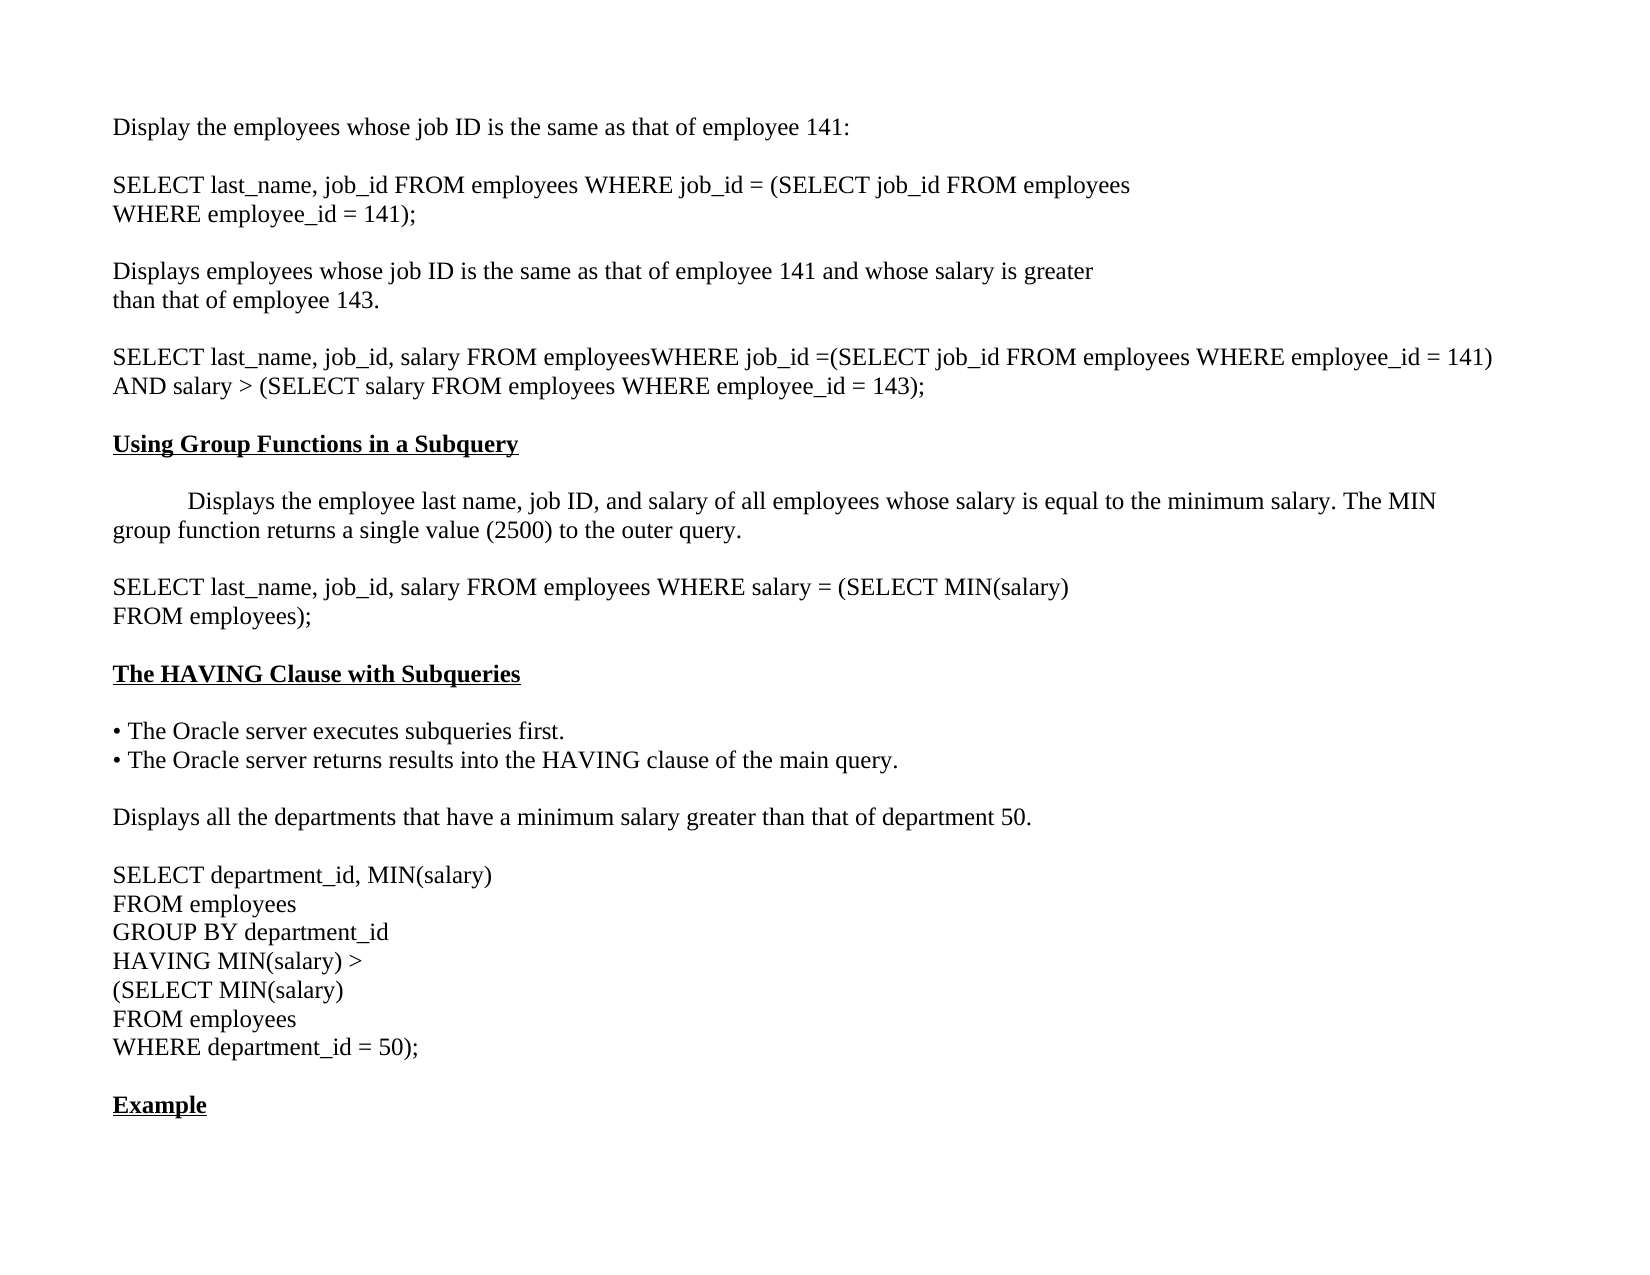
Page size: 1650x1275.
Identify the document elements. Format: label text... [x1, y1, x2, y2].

text The HAVING Clause with Subqueries [112, 659, 1500, 687]
text WHERE employee_id = 141); [112, 199, 1500, 227]
text Displays the employee last name, job ID, and salary of all employees whose salary is equal to the minimum salary. The MIN group function returns a single value (2500) to the outer query. [112, 486, 1500, 544]
text than that of employee 143. [112, 285, 1500, 314]
text SELECT last_name, job_id, salary FROM employees WHERE salary = (SELECT MIN(salary) [112, 572, 1500, 601]
text • The Oracle server executes subqueries first. [112, 716, 1500, 745]
text SELECT last_name, job_id FROM employees WHERE job_id = (SELECT job_id FROM employees [112, 170, 1500, 199]
text • The Oracle server returns results into the HAVING clause of the main query. [112, 745, 1500, 774]
text FROM employees); [112, 601, 1500, 630]
text WHERE department_id = 50); [112, 1032, 1500, 1061]
text FROM employees [112, 889, 1500, 917]
text Example [112, 1090, 1500, 1119]
text GROUP BY department_id [112, 917, 1500, 946]
text Displays all the departments that have a minimum salary greater than that of department 50. [112, 802, 1500, 831]
text Display the employees whose job ID is the same as that of employee 141: [112, 112, 1500, 141]
text HAVING MIN(salary) > [112, 946, 1500, 975]
text FROM employees [112, 1004, 1500, 1032]
text Displays employees whose job ID is the same as that of employee 141 and whose salary is greater [112, 256, 1500, 285]
text Using Group Functions in a Subquery [112, 429, 1500, 457]
text SELECT last_name, job_id, salary FROM employeesWHERE job_id =(SELECT job_id FROM employees WHERE employee_id = 141) AND salary > (SELECT salary FROM employees WHERE employee_id = 143); [112, 342, 1500, 400]
text SELECT department_id, MIN(salary) [112, 860, 1500, 889]
text (SELECT MIN(salary) [112, 975, 1500, 1004]
